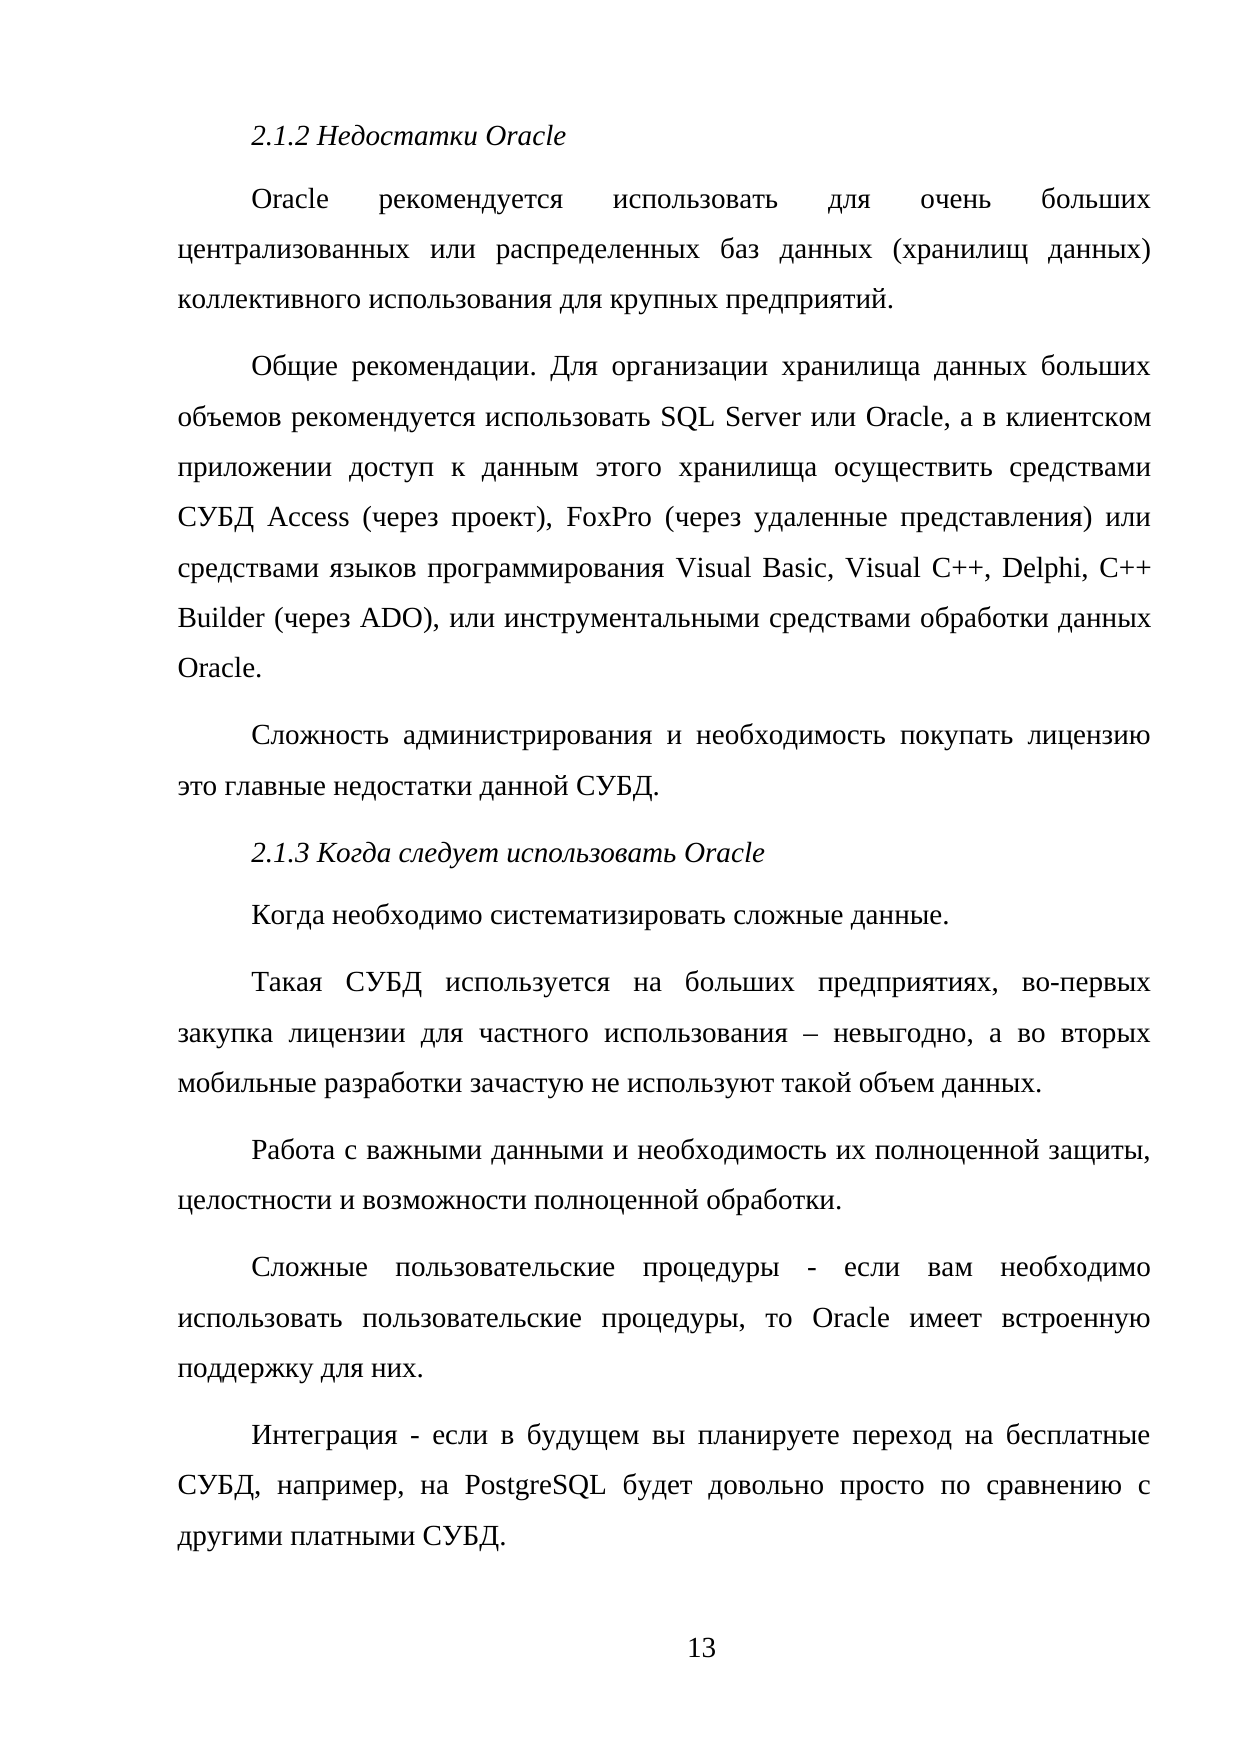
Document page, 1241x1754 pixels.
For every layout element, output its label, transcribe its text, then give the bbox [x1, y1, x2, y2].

text Работа с важными данными и необходимость их полноценной защиты, целостности и возможности полноценной обработки. [177, 1132, 1152, 1216]
text Oracle рекомендуется использовать для очень больших централизованных или распределенных баз данных (хранилищ данных) коллектив­ного использования для крупных предприятий. [177, 181, 1152, 315]
text Интеграция - если в будущем вы планируете переход на бесплатные СУБД, например, на PostgreSQL будет довольно просто по сравнению с другими платными СУБД. [177, 1417, 1152, 1551]
text Общие рекомендации. Для организации хранилища данных больших объемов рекомендуется использовать SQL Server или Oracle, а в клиентском приложении доступ к данным этого хранилища осуществить средствами СУБД Access (через проект), FoxPro (через удаленные представления) или средствами языков программирования Visual Basic, Visual C++, Delphi, C++ Builder (через ADO), или инструментальными средствами обработки данных Oracle. [177, 348, 1152, 684]
subtitle 2.1.3 Когда следует использовать Oracle [177, 835, 1152, 868]
text Когда необходимо систематизировать сложные данные. [177, 897, 1152, 931]
text Такая СУБД используется на больших предприятиях, во-первых закупка лицензии для частного использования – невыгодно, а во вторых мобильные разработки зачастую не используют такой объем данных. [177, 964, 1152, 1099]
text Сложные пользовательские процедуры - если вам необходимо использовать пользовательские процедуры, то Oracle имеет встроенную поддержку для них. [177, 1249, 1152, 1383]
subtitle 2.1.2 Недостатки Oracle [177, 118, 1152, 152]
text Сложность администрирования и необходимость покупать лицензию это главные недостатки данной СУБД. [177, 717, 1152, 801]
